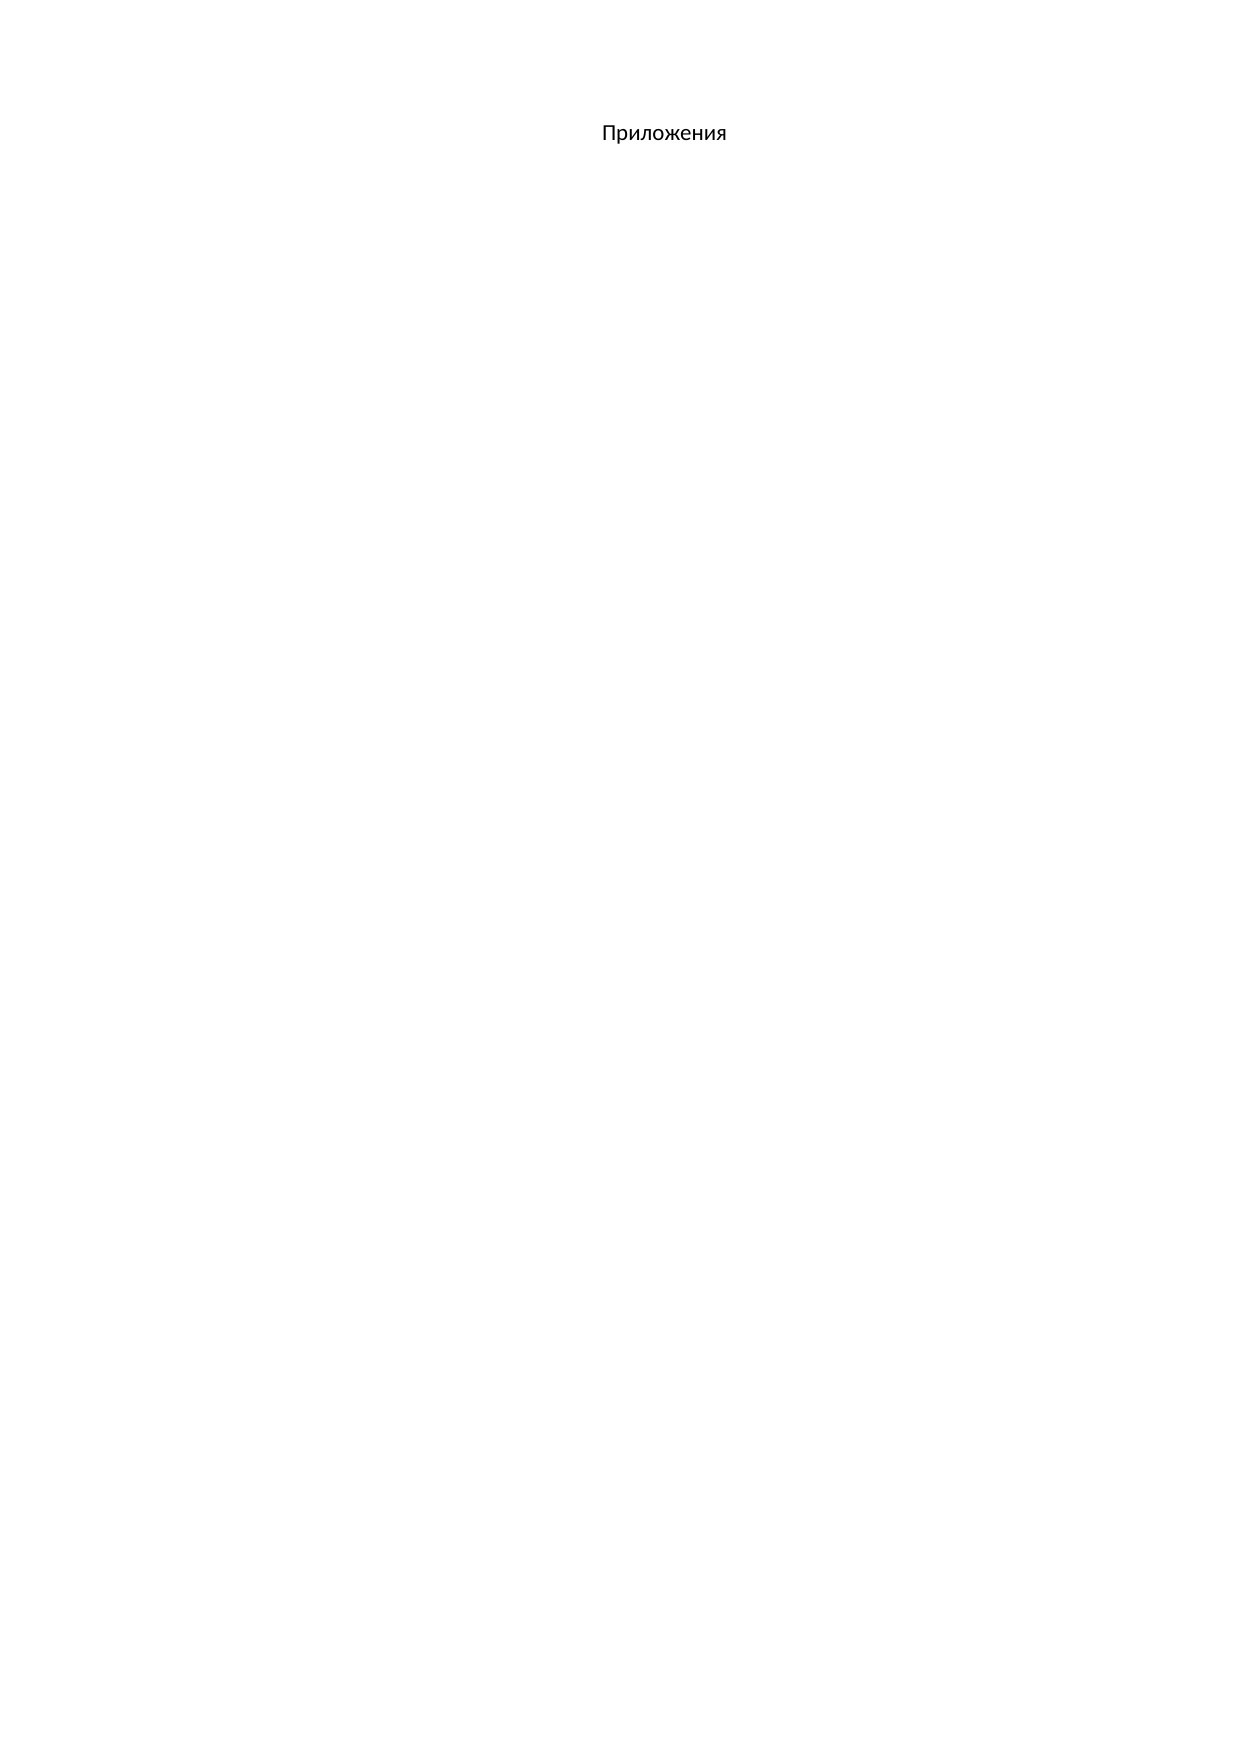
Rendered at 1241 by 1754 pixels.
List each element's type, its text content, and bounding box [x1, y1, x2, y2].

text Приложения [177, 118, 1152, 146]
